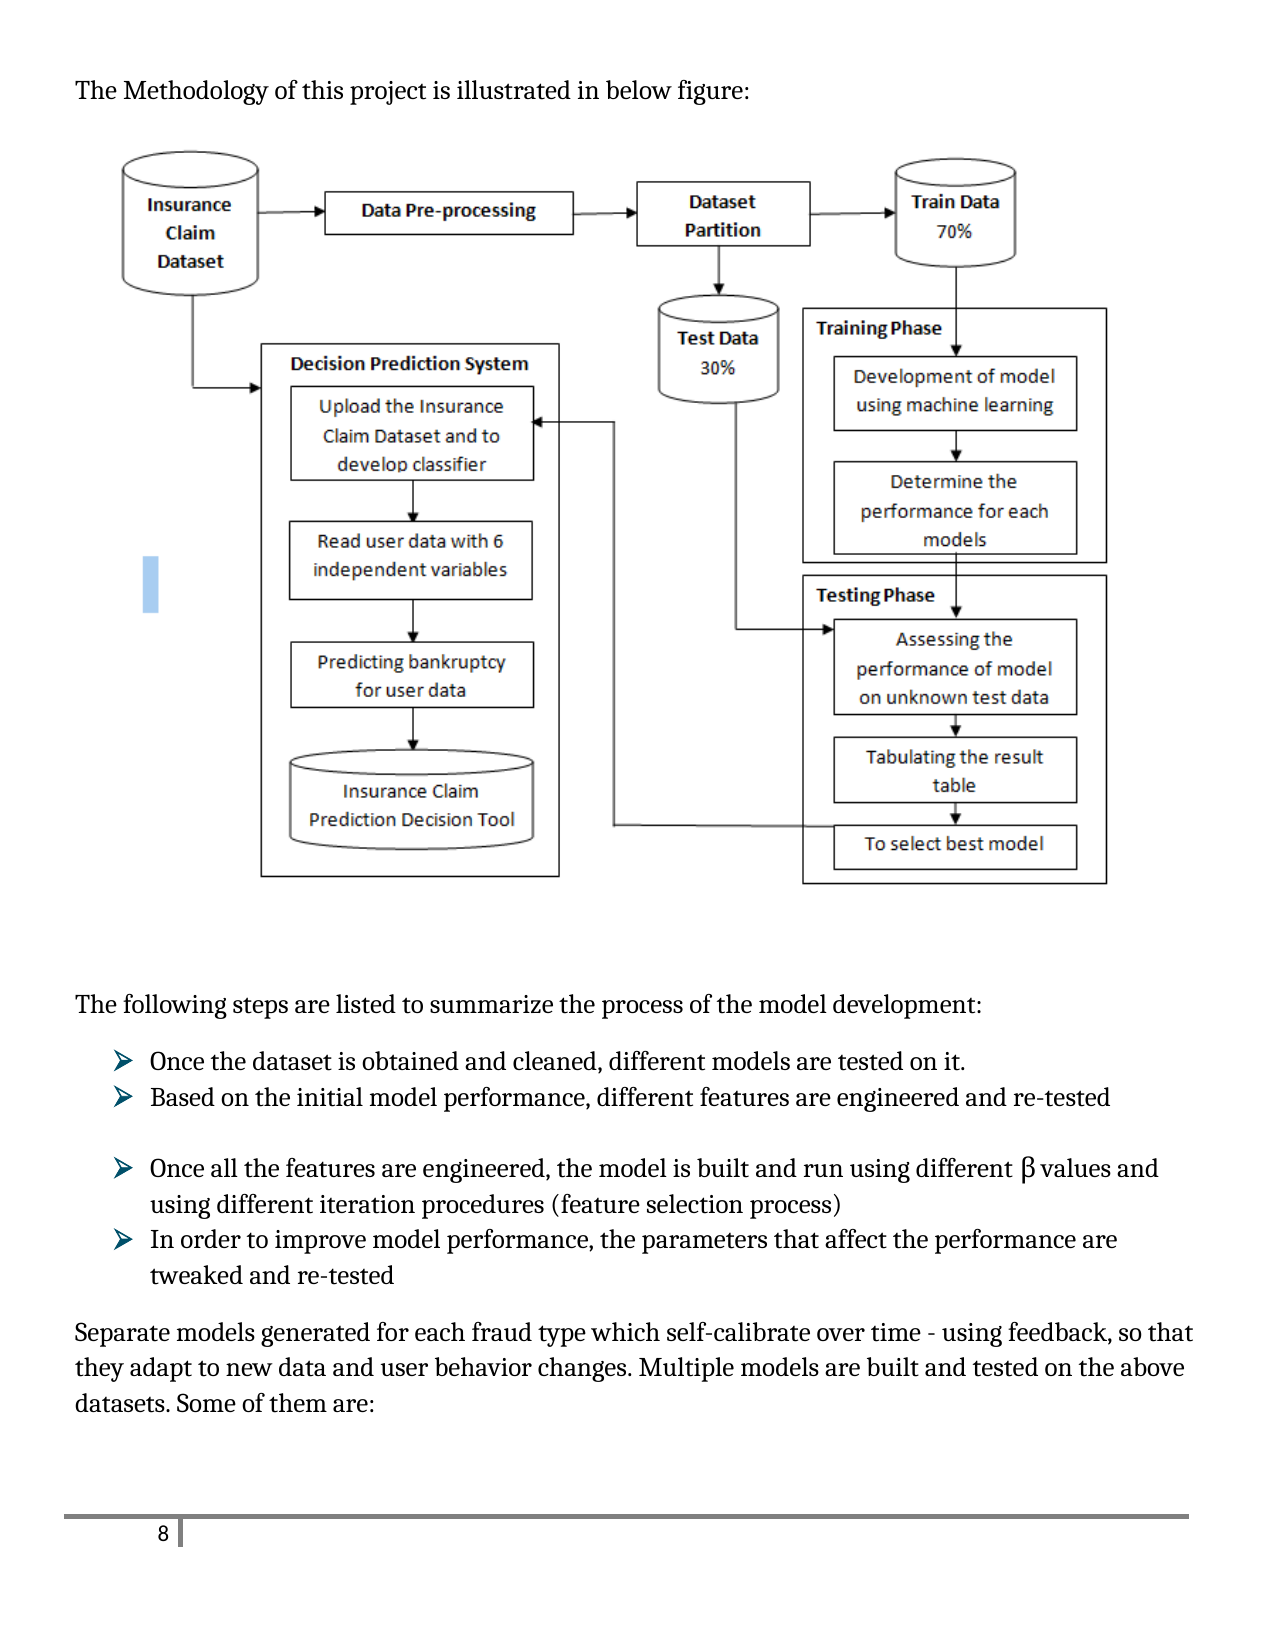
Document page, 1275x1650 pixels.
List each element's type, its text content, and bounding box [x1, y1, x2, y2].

text The Methodology of this project is illustrated in below figure: [75, 75, 1200, 106]
list Once the dataset is obtained and cleaned, different models are tested on it. [112, 1046, 1200, 1077]
list Based on the initial model performance, different features are engineered and re-tested [112, 1082, 1200, 1113]
text Separate models generated for each fraud type which self-calibrate over time - using feedback, so that they adapt to new data and user behavior changes. Multiple models are built and tested on the above datasets. Some of them are: [75, 1317, 1200, 1419]
picture [75, 127, 1200, 893]
text The following steps are listed to summarize the process of the model development: [75, 989, 1200, 1020]
list Once all the features are engineered, the model is built and run using different β values and using different iteration procedures (feature selection process) [112, 1153, 1200, 1220]
list In order to improve model performance, the parameters that affect the performance are tweaked and re-tested [112, 1224, 1200, 1291]
